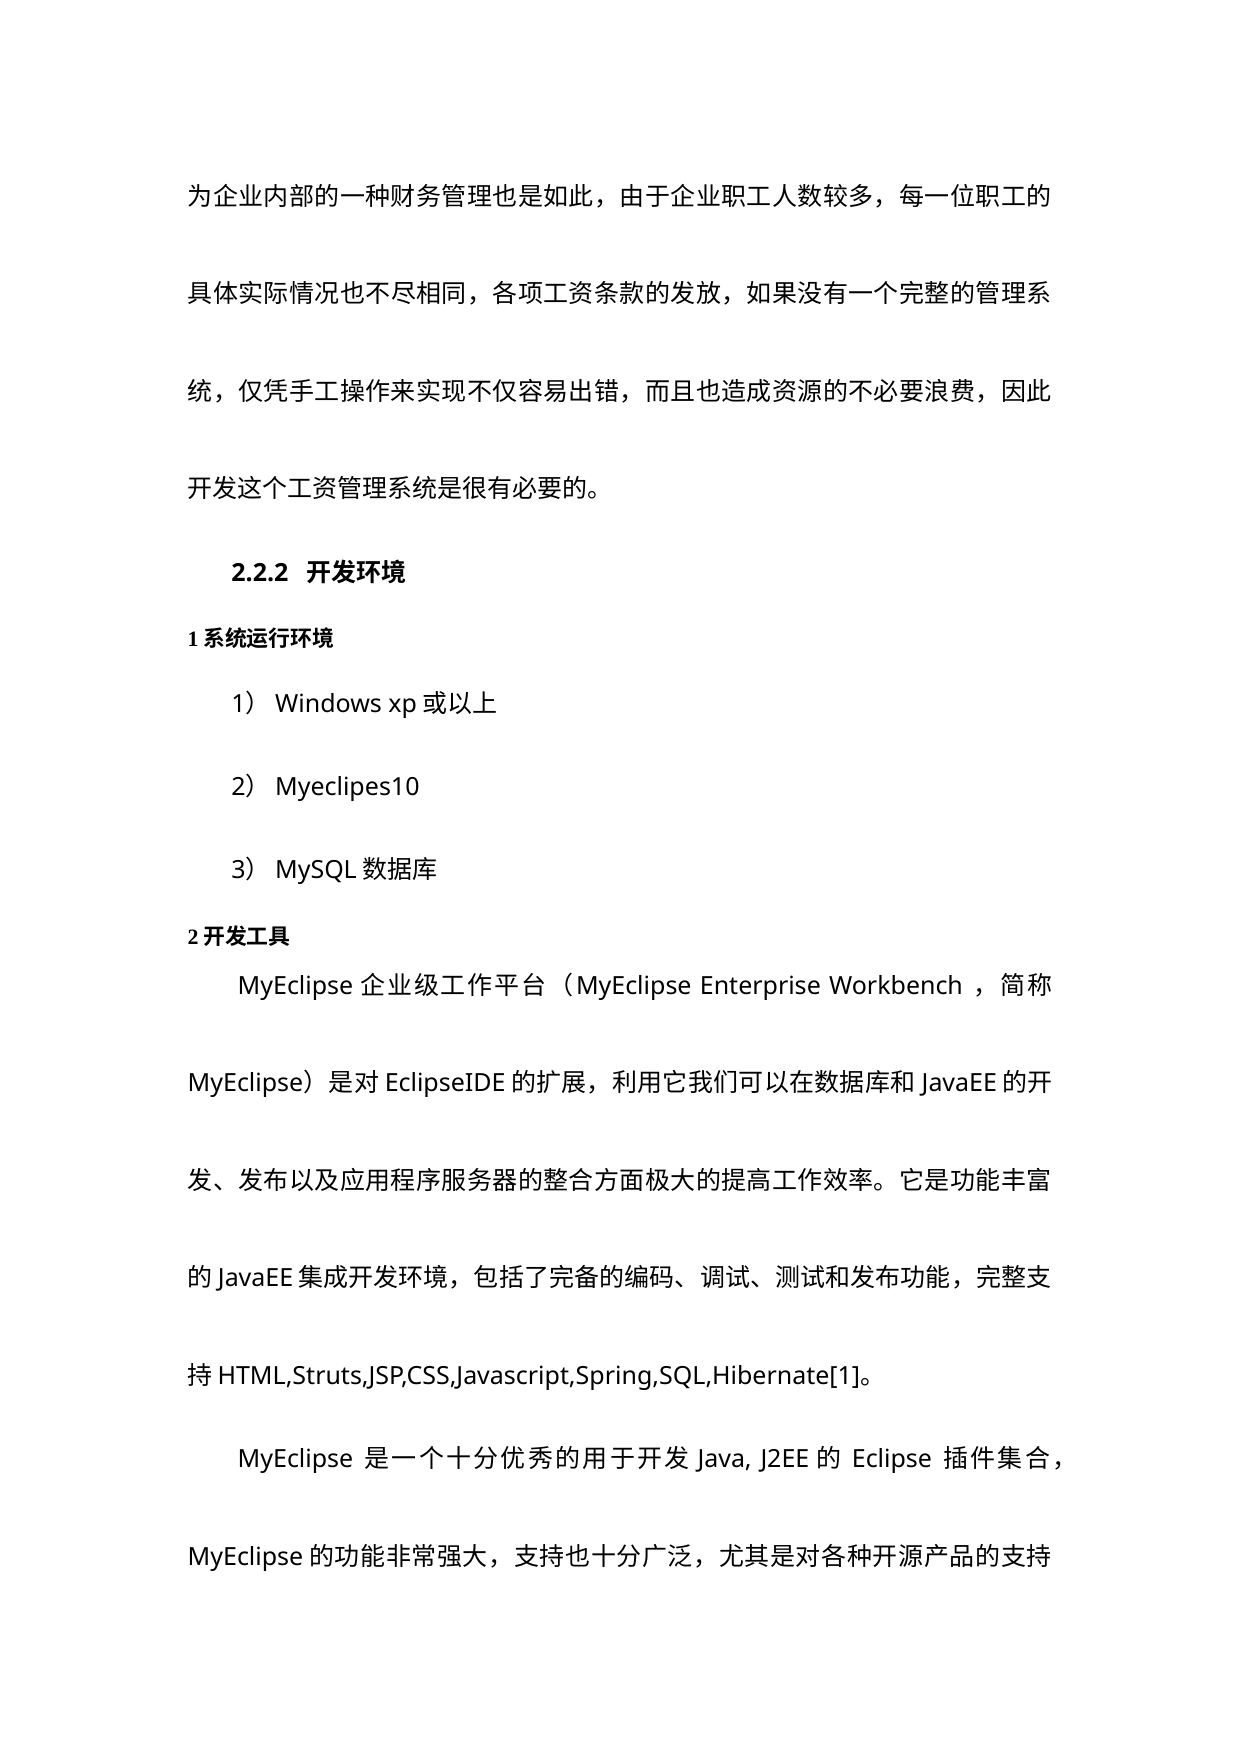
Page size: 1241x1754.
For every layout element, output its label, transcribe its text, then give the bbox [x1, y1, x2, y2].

subtitle 开发环境 [231, 538, 1053, 603]
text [187, 1424, 1053, 1587]
list Myeclipes10 [231, 752, 1053, 817]
text 2开发工具 [187, 918, 1053, 951]
text 1系统运行环境 [187, 621, 1053, 653]
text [187, 162, 1053, 519]
list Windows xp或以上 [231, 669, 1053, 734]
text MyEclipse企业级工作平台（MyEclipse Enterprise Workbench ，简称MyEclipse）是对EclipseIDE的扩展，利用它我们可以在数据库和JavaEE的开发、发布以及应用程序服务器的整合方面极大的提高工作效率。它是功能丰富的JavaEE集成开发环境，包括了完备的编码、调试、测试和发布功能，完整支持HTML,Struts,JSP,CSS,Javascript,Spring,SQL,Hibernate[1]。 [187, 951, 1053, 1406]
list MySQL数据库 [231, 835, 1053, 900]
